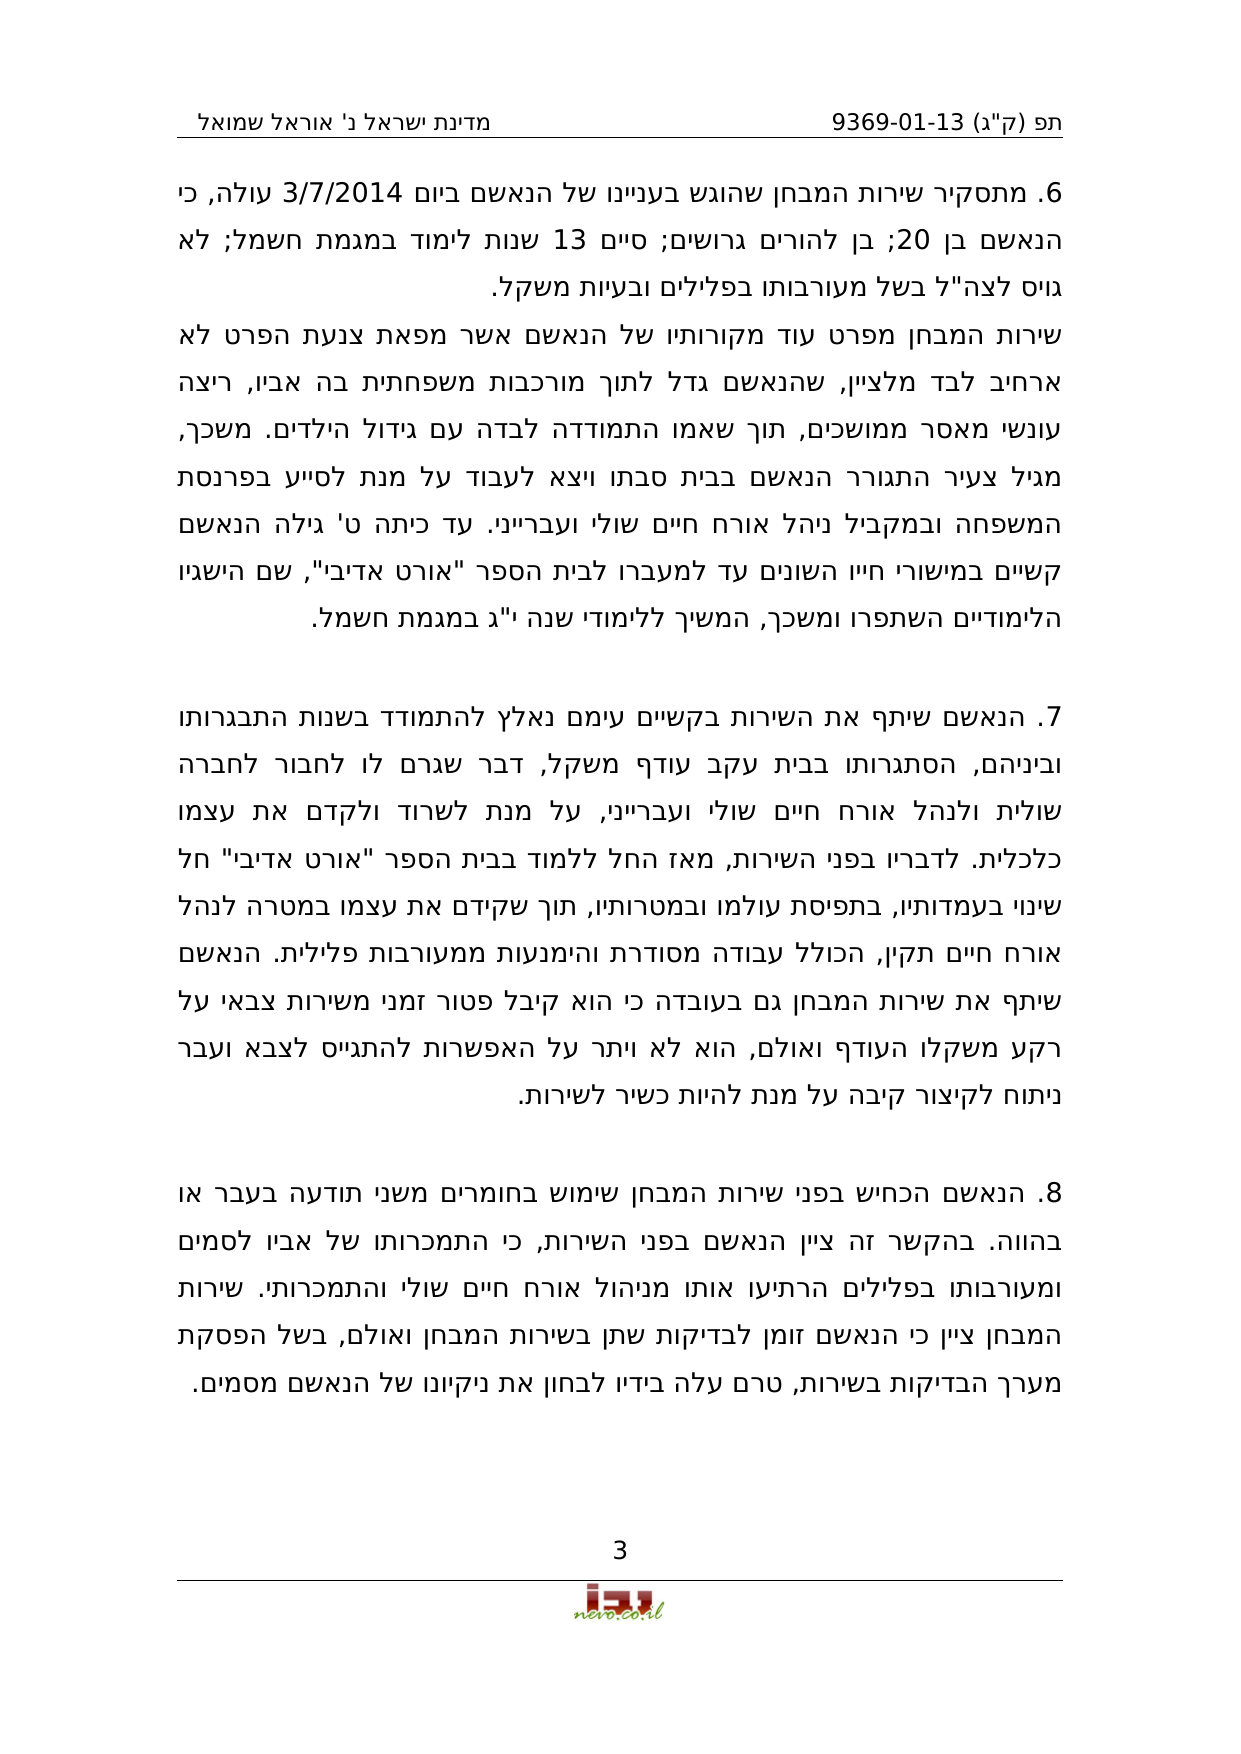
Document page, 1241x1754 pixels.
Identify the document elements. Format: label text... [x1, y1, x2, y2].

text 8. הנאשם הכחיש בפני שירות המבחן שימוש בחומרים משני תודעה בעבר או בהווה. בהקשר זה ציין הנאשם בפני השירות, כי התמכרותו של אביו לסמים ומעורבותו בפלילים הרתיעו אותו מניהול אורח חיים שולי והתמכרותי. שירות המבחן ציין כי הנאשם זומן לבדיקות שתן בשירות המבחן ואולם, בשל הפסקת מערך הבדיקות בשירות, טרם עלה בידיו לבחון את ניקיונו של הנאשם מסמים. [177, 1178, 1063, 1398]
text 7. הנאשם שיתף את השירות בקשיים עימם נאלץ להתמודד בשנות התבגרותו וביניהם, הסתגרותו בבית עקב עודף משקל, דבר שגרם לו לחבור לחברה שולית ולנהל אורח חיים שולי ועברייני, על מנת לשרוד ולקדם את עצמו כלכלית. לדבריו בפני השירות, מאז החל ללמוד בבית הספר "אורט אדיבי" חל שינוי בעמדותיו, בתפיסת עולמו ובמטרותיו, תוך שקידם את עצמו במטרה לנהל אורח חיים תקין, הכולל עבודה מסודרת והימנעות ממעורבות פלילית. הנאשם שיתף את שירות המבחן גם בעובדה כי הוא קיבל פטור זמני משירות צבאי על רקע משקלו העודף ואולם, הוא לא ויתר על האפשרות להתגייס לצבא ועבר ניתוח לקיצור קיבה על מנת להיות כשיר לשירות. [177, 701, 1063, 1111]
text שירות המבחן מפרט עוד מקורותיו של הנאשם אשר מפאת צנעת הפרט לא ארחיב לבד מלציין, שהנאשם גדל לתוך מורכבות משפחתית בה אביו, ריצה עונשי מאסר ממושכים, תוך שאמו התמודדה לבדה עם גידול הילדים. משכך, מגיל צעיר התגורר הנאשם בבית סבתו ויצא לעבוד על מנת לסייע בפרנסת המשפחה ובמקביל ניהל אורח חיים שולי ועברייני. עד כיתה ט' גילה הנאשם קשיים במישורי חייו השונים עד למעברו לבית הספר "אורט אדיבי", שם הישגיו הלימודיים השתפרו ומשכך, המשיך ללימודי שנה י"ג במגמת חשמל. [177, 319, 1063, 634]
text 6. מתסקיר שירות המבחן שהוגש בעניינו של הנאשם ביום 3/7/2014 עולה, כי הנאשם בן 20; בן להורים גרושים; סיים 13 שנות לימוד במגמת חשמל; לא גויס לצה"ל בשל מעורבותו בפלילים ובעיות משקל. [177, 177, 1063, 303]
picture [574, 1583, 666, 1621]
